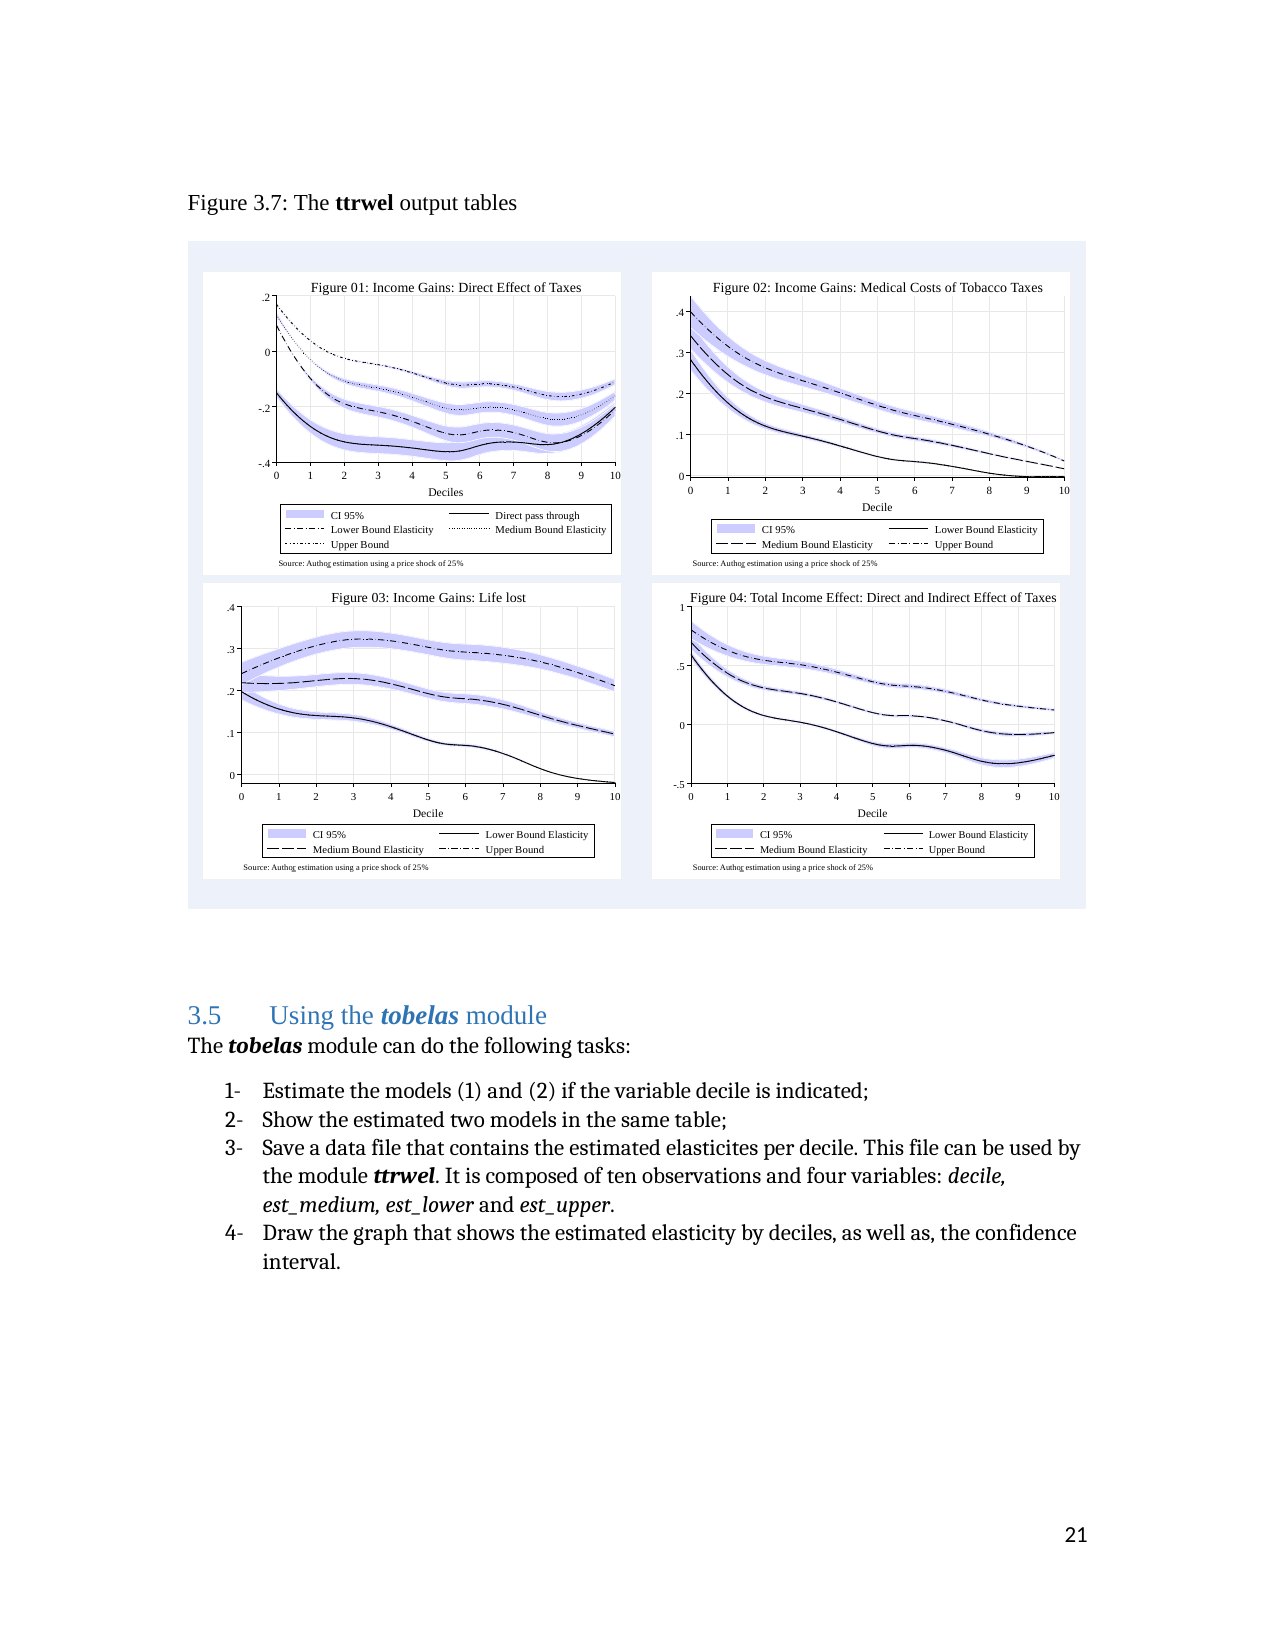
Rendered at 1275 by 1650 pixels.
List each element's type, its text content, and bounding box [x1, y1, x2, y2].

list Draw the graph that shows the estimated elasticity by deciles, as well as, the confidence interval. [225, 1220, 1087, 1275]
table_cell [637, 268, 1086, 579]
list Estimate the models (1) and (2) if the variable decile is indicated; [225, 1078, 1087, 1104]
list Save a data file that contains the estimated elasticites per decile. This file can be used by the module ttrwel. It is composed of ten observations and four variables: decile, est_medium, est_lower and est_upper. [225, 1135, 1087, 1218]
text The tobelas module can do the following tasks: [187, 1033, 1087, 1059]
text Figure 3.7: The ttrwel output tables [187, 189, 1087, 216]
table_cell [637, 579, 1086, 909]
table_header [188, 241, 1086, 268]
table_cell [188, 268, 637, 579]
list Show the estimated two models in the same table; [225, 1106, 1087, 1133]
table_cell [188, 579, 637, 909]
subtitle 3.5 Using the tobelas module [187, 999, 1087, 1031]
